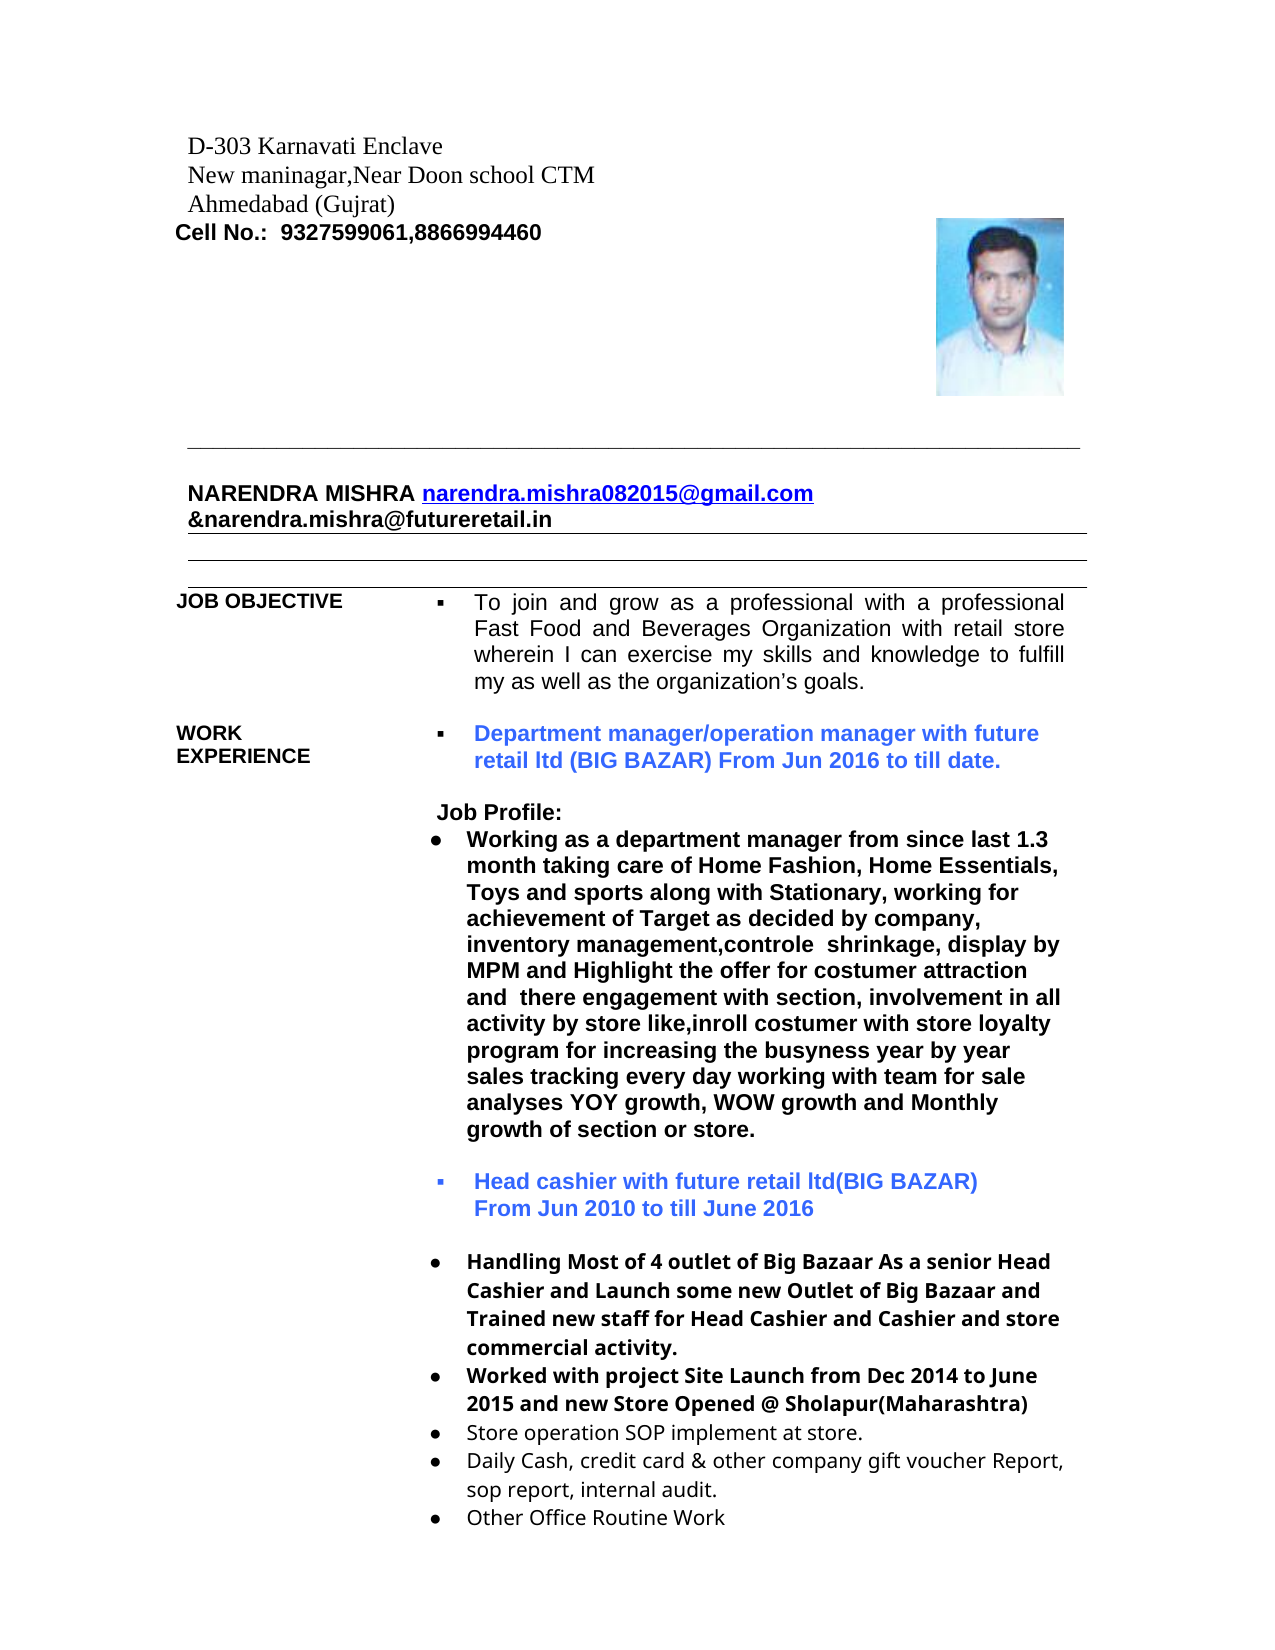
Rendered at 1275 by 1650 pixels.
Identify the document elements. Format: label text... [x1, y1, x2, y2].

table_header [711, 219, 1075, 424]
table_header Cell No.: 9327599061,8866994460 [164, 219, 710, 424]
text NARENDRA MISHRA narendra.mishra082015@gmail.com &narendra.mishra@futureretail.in [187, 480, 1087, 534]
table_header JOB OBJECTIVE [165, 589, 380, 720]
text D-303 Karnavati Enclave [187, 131, 1087, 160]
text New maninagar,Near Doon school CTM [187, 160, 1087, 189]
text ______________________________________________________________________ [187, 425, 1087, 480]
text Ahmedabad (Gujrat) [187, 189, 1087, 217]
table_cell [380, 720, 1076, 1532]
table_cell WORK EXPERIENCE [165, 720, 380, 1532]
table_header To join and grow as a professional with a professional Fast Food and Beverages Organization with retail store wherein I can exercise my skills and knowledge to fulfill my as well as the organization’s goals. [380, 589, 1076, 720]
picture [936, 218, 1064, 396]
